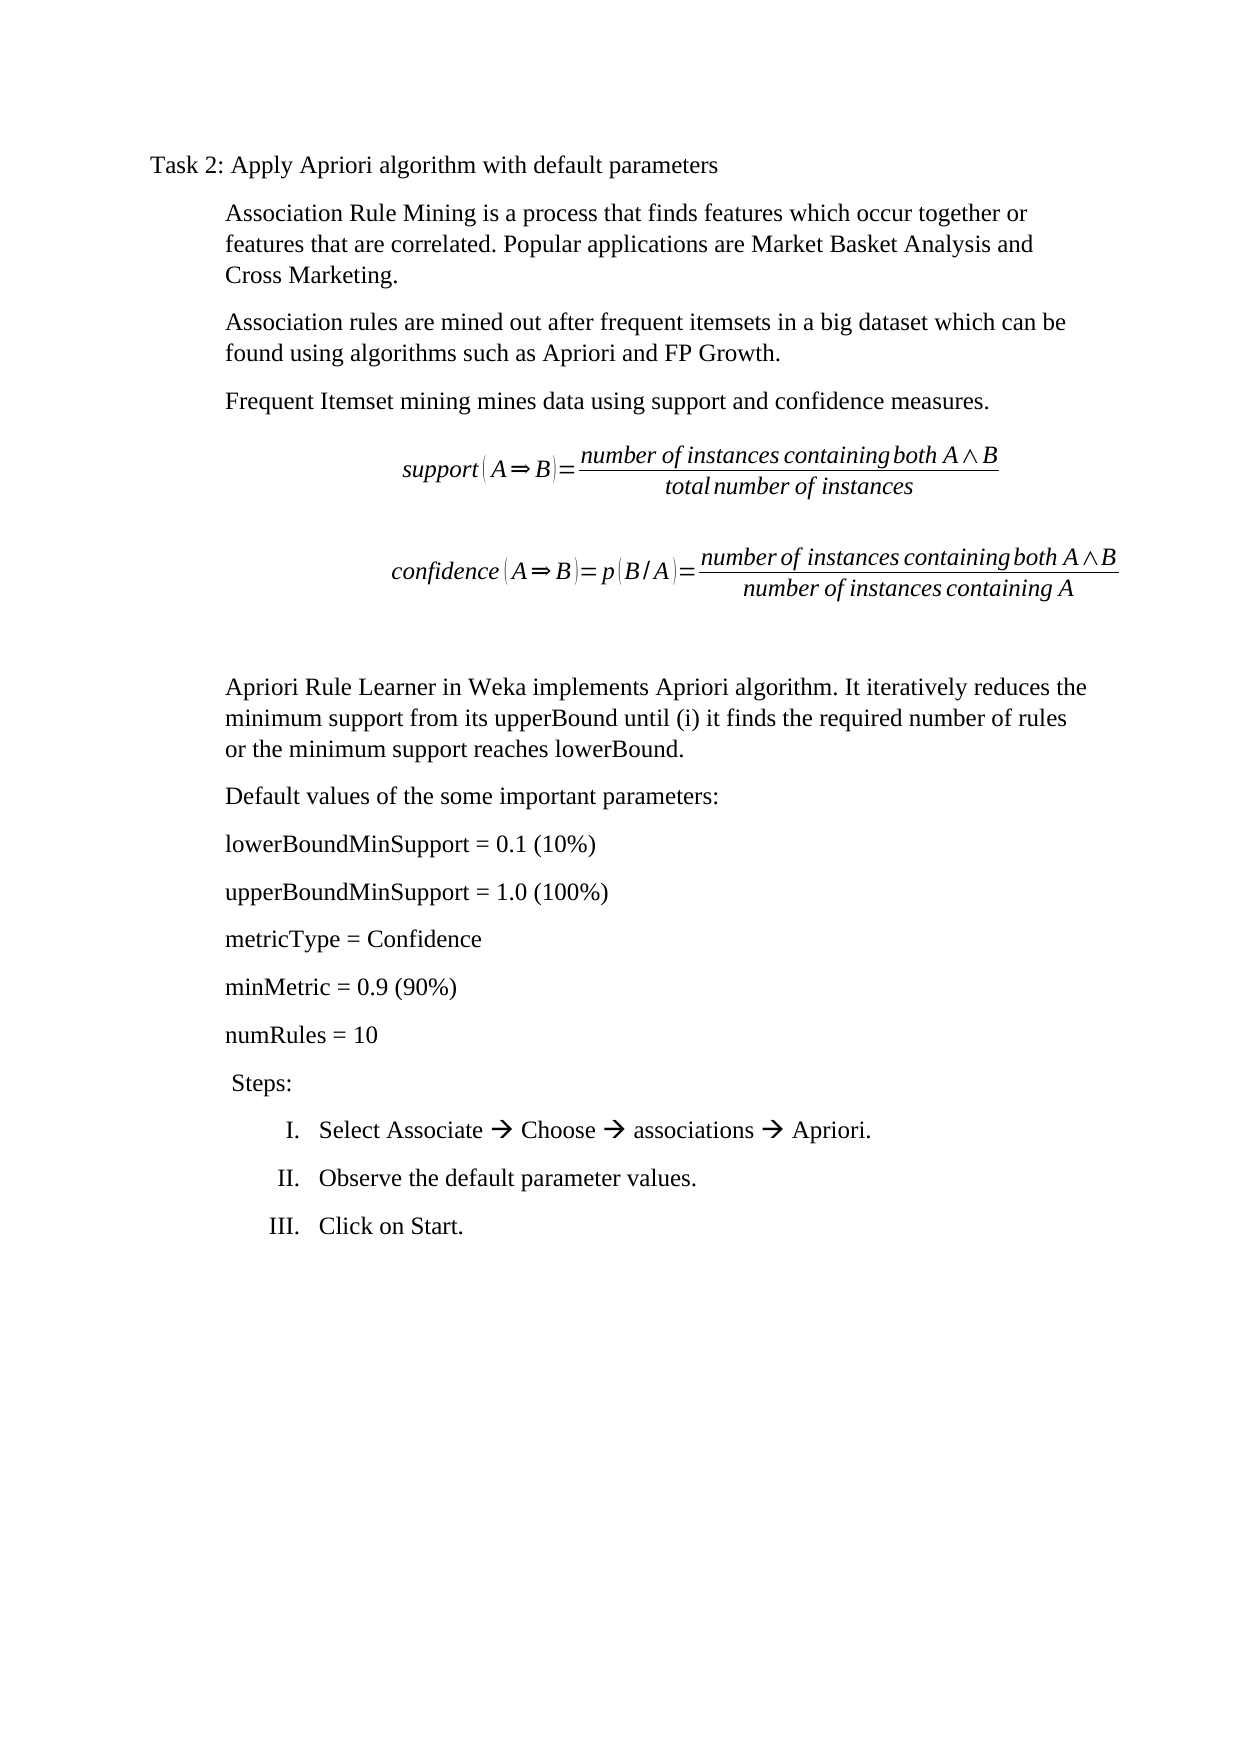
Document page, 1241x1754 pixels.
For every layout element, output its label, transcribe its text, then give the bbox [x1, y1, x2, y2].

text metricType = Confidence [225, 924, 1090, 953]
text Association Rule Mining is a process that finds features which occur together or features that are correlated. Popular applications are Market Basket Analysis and Cross Marketing. [225, 198, 1090, 288]
text Frequent Itemset mining mines data using support and confidence measures. [225, 386, 1090, 415]
text Association rules are mined out after frequent itemsets in a big dataset which can be found using algorithms such as Apriori and FP Growth. [225, 307, 1090, 367]
text lowerBoundMinSupport = 0.1 (10%) [225, 829, 1090, 858]
list Observe the default parameter values. [300, 1163, 1090, 1192]
list Select Associate Choose associations Apriori. [300, 1115, 1090, 1144]
list Click on Start. [300, 1211, 1090, 1239]
text Apriori Rule Learner in Weka implements Apriori algorithm. It iteratively reduces the minimum support from its upperBound until (i) it finds the required number of rules or the minimum support reaches lowerBound. [225, 672, 1090, 762]
text Steps: [225, 1068, 1090, 1096]
text upperBoundMinSupport = 1.0 (100%) [225, 877, 1090, 906]
text numRules = 10 [225, 1020, 1090, 1049]
text minMetric = 0.9 (90%) [225, 972, 1090, 1001]
text Task 2: Apply Apriori algorithm with default parameters [150, 150, 1090, 179]
text Default values of the some important parameters: [225, 781, 1090, 810]
